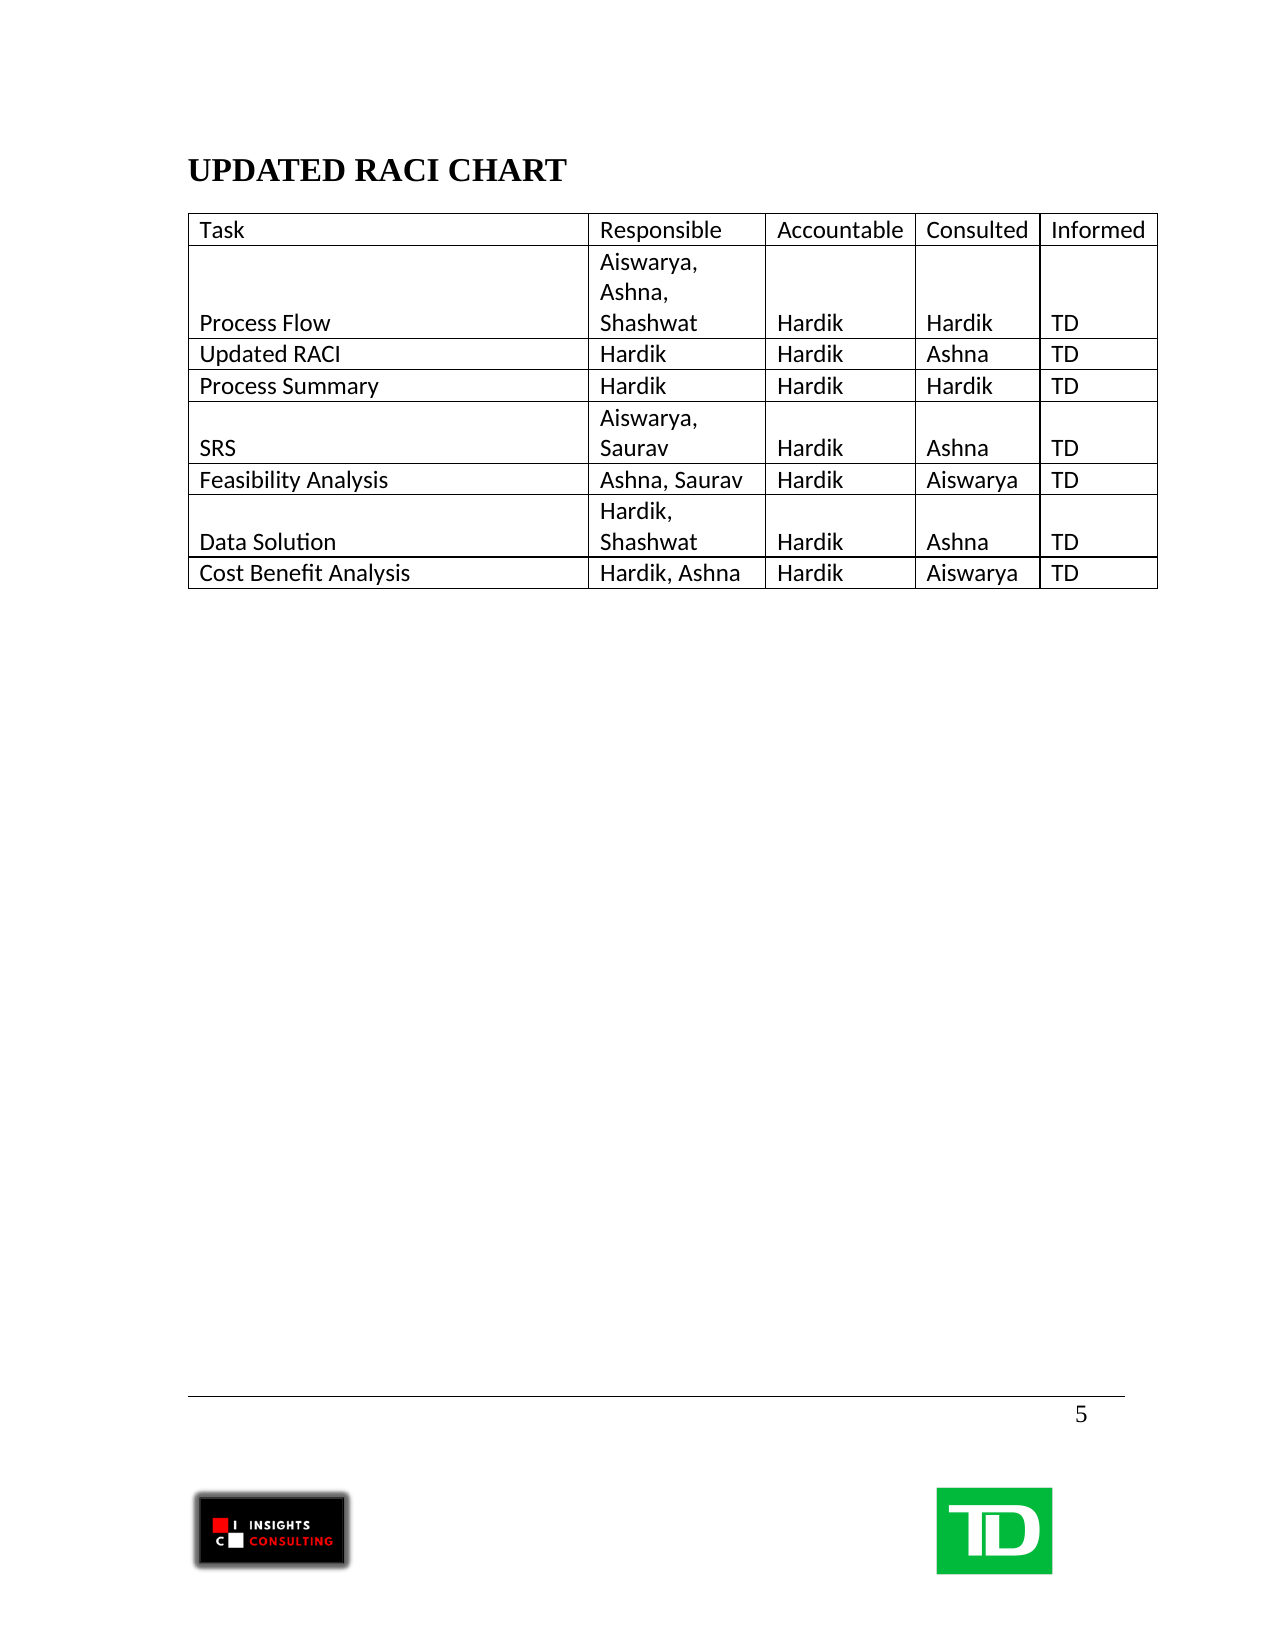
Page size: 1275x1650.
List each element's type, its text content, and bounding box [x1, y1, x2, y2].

table_cell Hardik [766, 402, 915, 463]
table_cell Aiswarya, Ashna, Shashwat [589, 246, 765, 337]
table_cell Ashna [916, 495, 1039, 556]
table_cell Hardik [766, 464, 915, 494]
table_cell TD [1041, 495, 1157, 556]
table_header Accountable [766, 214, 915, 245]
table_cell Aiswarya, Saurav [589, 402, 765, 463]
table_cell TD [1041, 402, 1157, 463]
table_cell Aiswarya [916, 558, 1039, 588]
subtitle Updated RACI Chart [187, 150, 1125, 188]
table_cell Ashna, Saurav [589, 464, 765, 494]
table_cell Hardik [766, 370, 915, 401]
table_cell Ashna [916, 402, 1039, 463]
table_cell TD [1041, 246, 1157, 337]
table_cell Hardik [766, 246, 915, 337]
table_cell Hardik [766, 339, 915, 369]
table_cell Hardik [589, 370, 765, 401]
picture [901, 1487, 1088, 1575]
table_cell Hardik [916, 246, 1039, 337]
table_cell Data Solution [189, 495, 588, 556]
table_cell Feasibility Analysis [189, 464, 588, 494]
table_header Consulted [916, 214, 1039, 245]
table_cell TD [1041, 464, 1157, 494]
table_header Informed [1041, 214, 1157, 245]
table_cell Hardik, Shashwat [589, 495, 765, 556]
picture [187, 1485, 356, 1575]
table_cell Hardik, Ashna [589, 558, 765, 588]
table_cell Hardik [916, 370, 1039, 401]
table_cell Process Summary [189, 370, 588, 401]
table_cell Updated RACI [189, 339, 588, 369]
table_cell TD [1041, 339, 1157, 369]
table_cell Process Flow [189, 246, 588, 337]
table_header Responsible [589, 214, 765, 245]
table_cell Hardik [766, 558, 915, 588]
table_cell Hardik [589, 339, 765, 369]
table_cell Hardik [766, 495, 915, 556]
table_cell Cost Benefit Analysis [189, 558, 588, 588]
table_header Task [189, 214, 588, 245]
table_cell Aiswarya [916, 464, 1039, 494]
table_cell Ashna [916, 339, 1039, 369]
table_cell TD [1041, 558, 1157, 588]
table_cell SRS [189, 402, 588, 463]
table_cell TD [1041, 370, 1157, 401]
